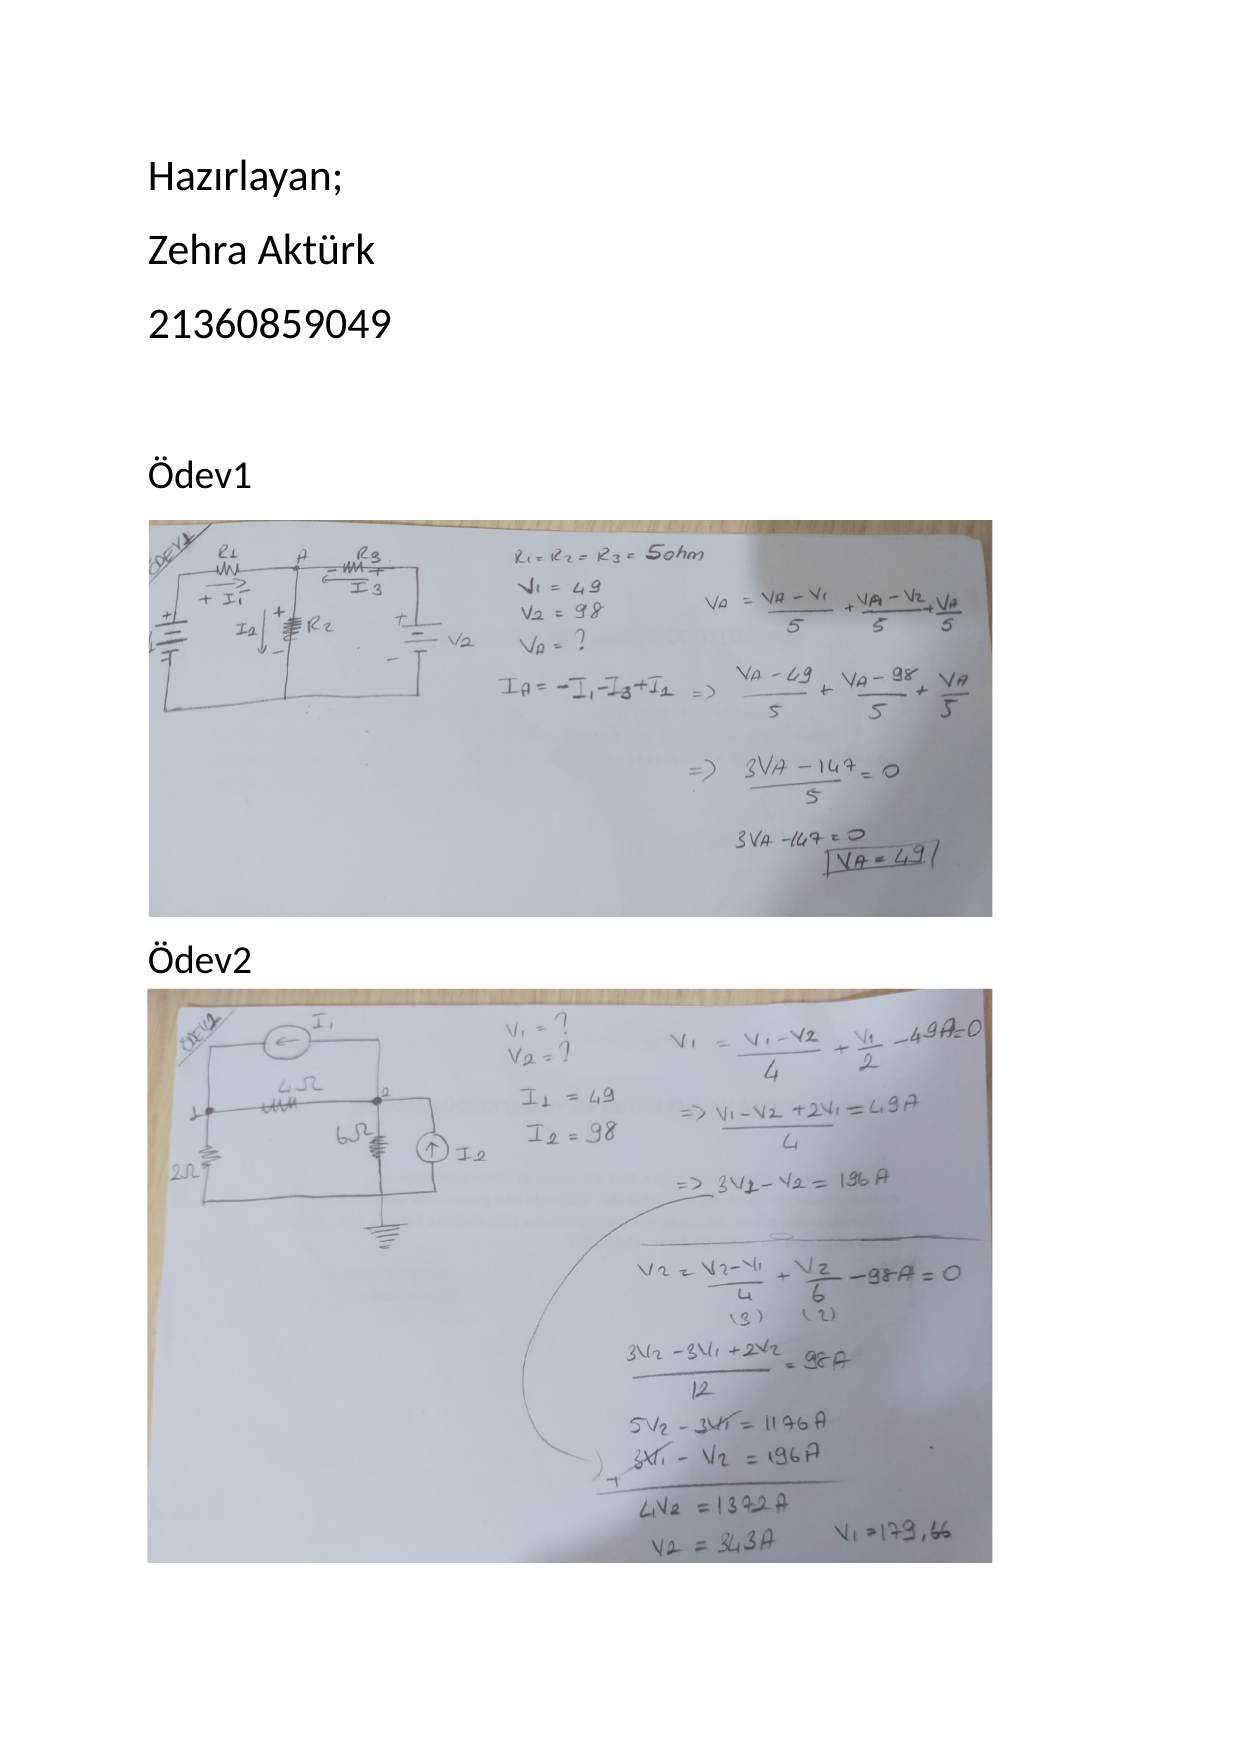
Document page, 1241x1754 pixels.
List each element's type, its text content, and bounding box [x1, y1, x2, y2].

picture [150, 520, 993, 917]
text Ödev1 [148, 451, 1093, 499]
picture [147, 989, 993, 1563]
text Zehra Aktürk [148, 222, 1093, 275]
text Hazırlayan; [148, 148, 1093, 201]
text 21360859049 [148, 296, 1093, 350]
